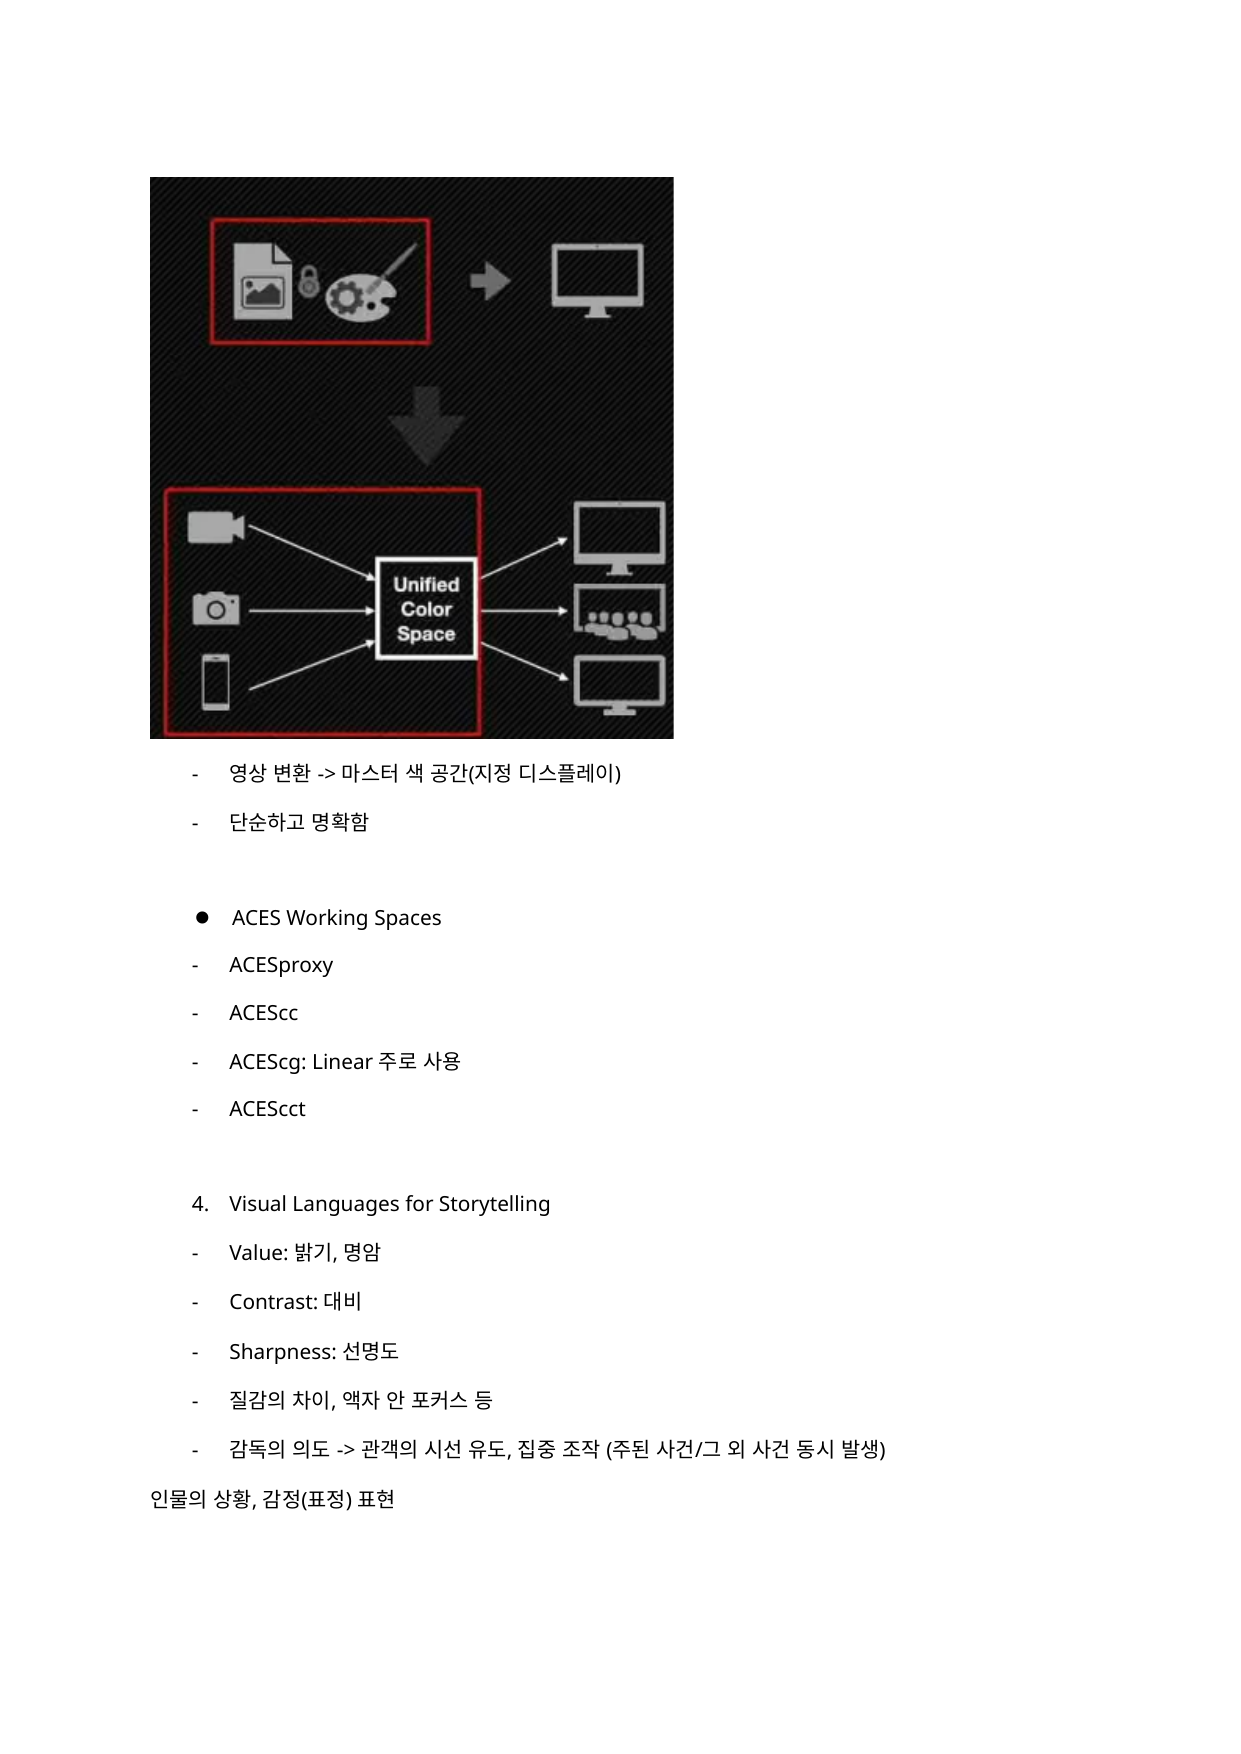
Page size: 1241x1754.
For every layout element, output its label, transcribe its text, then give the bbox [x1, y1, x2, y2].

list 감독의 의도 -> 관객의 시선 유도, 집중 조작 (주된 사건/그 외 사건 동시 발생) [192, 1434, 1090, 1464]
list Sharpness: 선명도 [192, 1335, 1090, 1365]
list ACES Working Spaces [194, 903, 1090, 932]
list ACESproxy [192, 950, 1090, 979]
list 영상 변환 -> 마스터 색 공간(지정 디스플레이) [192, 757, 1090, 787]
list Contrast: 대비 [192, 1286, 1090, 1316]
list ACEScg: Linear 주로 사용 [192, 1045, 1090, 1075]
list ACEScct [192, 1094, 1090, 1123]
list Visual Languages for Storytelling [192, 1189, 1090, 1217]
list 단순하고 명확함 [192, 806, 1090, 837]
list Value: 밝기, 명암 [192, 1236, 1090, 1267]
picture [150, 177, 674, 739]
text 인물의 상황, 감정(표정) 표현 [150, 1483, 1090, 1513]
list 질감의 차이, 액자 안 포커스 등 [192, 1384, 1090, 1415]
list ACEScc [192, 998, 1090, 1026]
